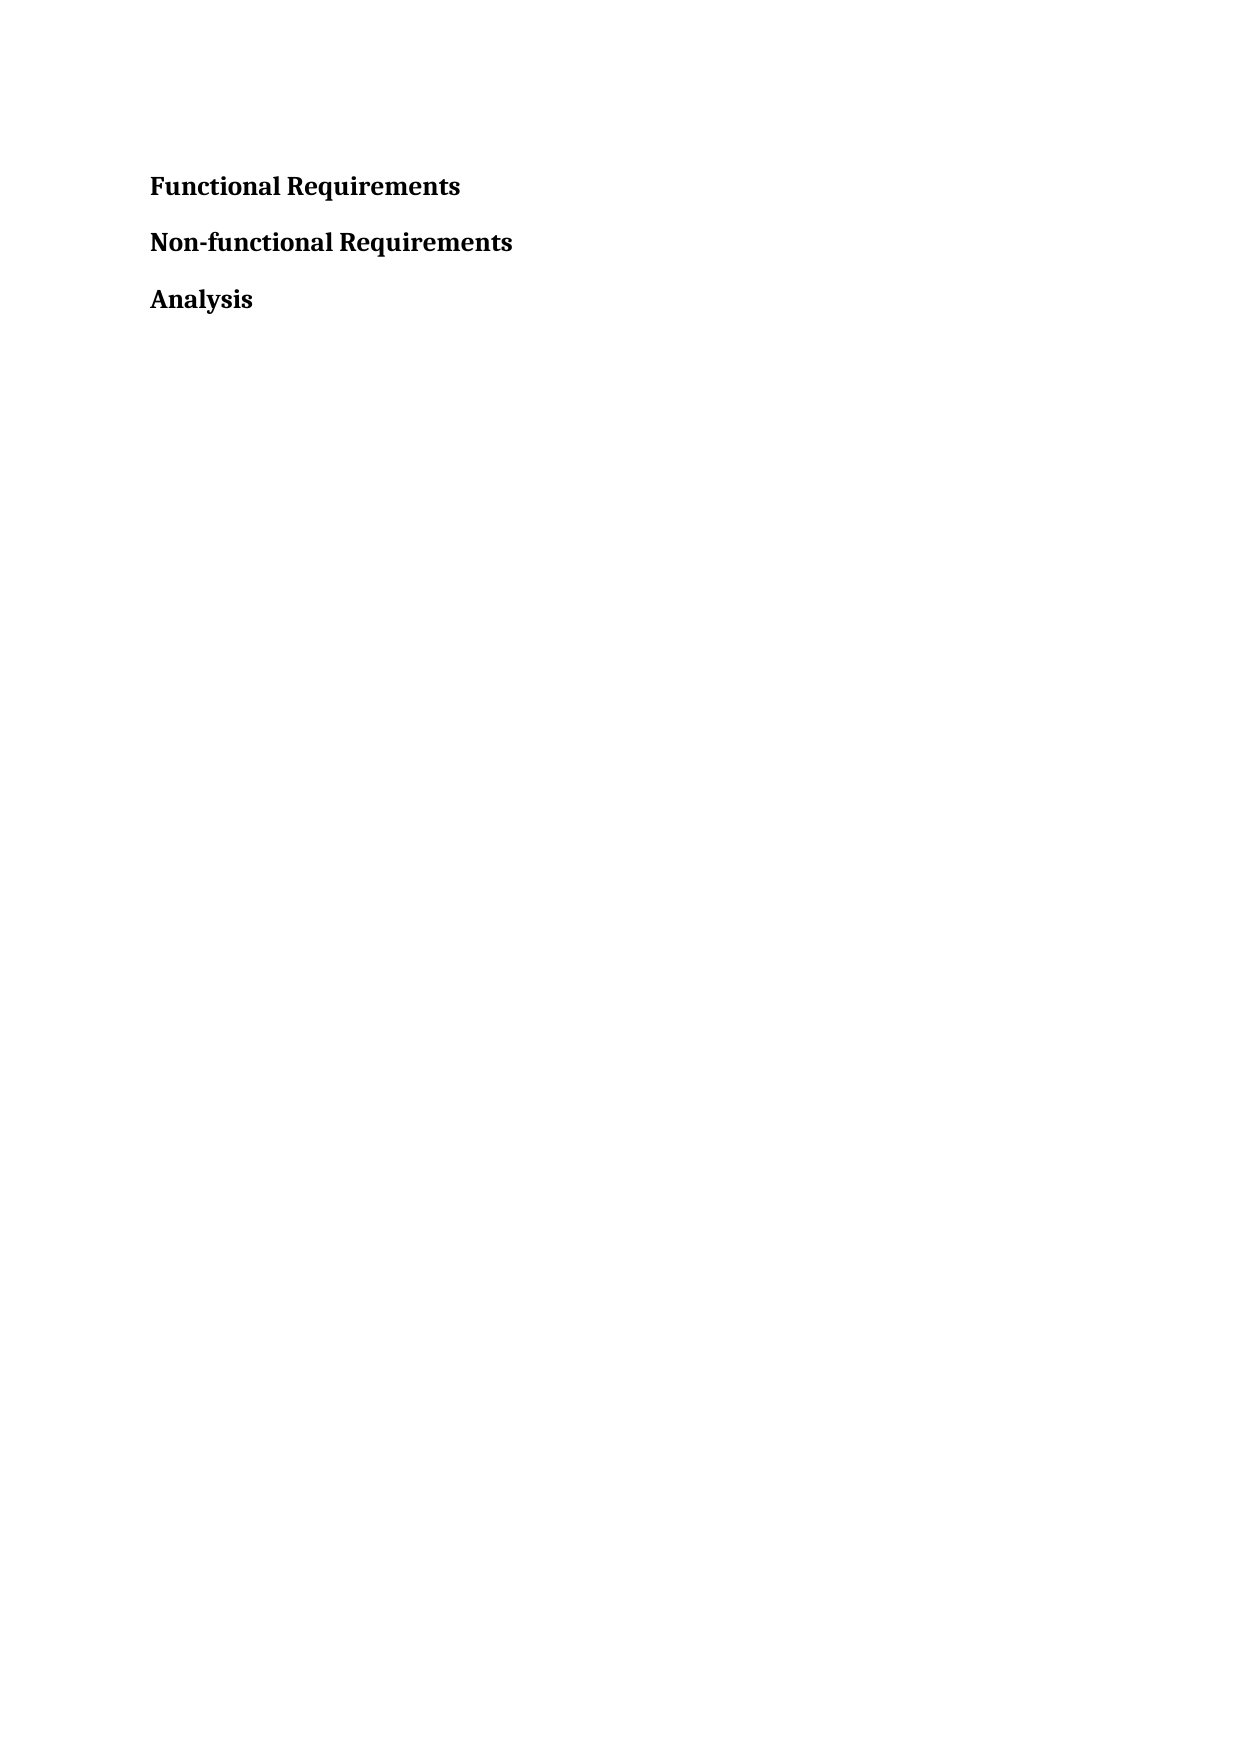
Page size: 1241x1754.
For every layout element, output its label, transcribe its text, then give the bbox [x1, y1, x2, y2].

subtitle Functional Requirements [150, 171, 1090, 202]
subtitle Analysis [150, 284, 1090, 315]
subtitle Non-functional Requirements [150, 227, 1090, 258]
